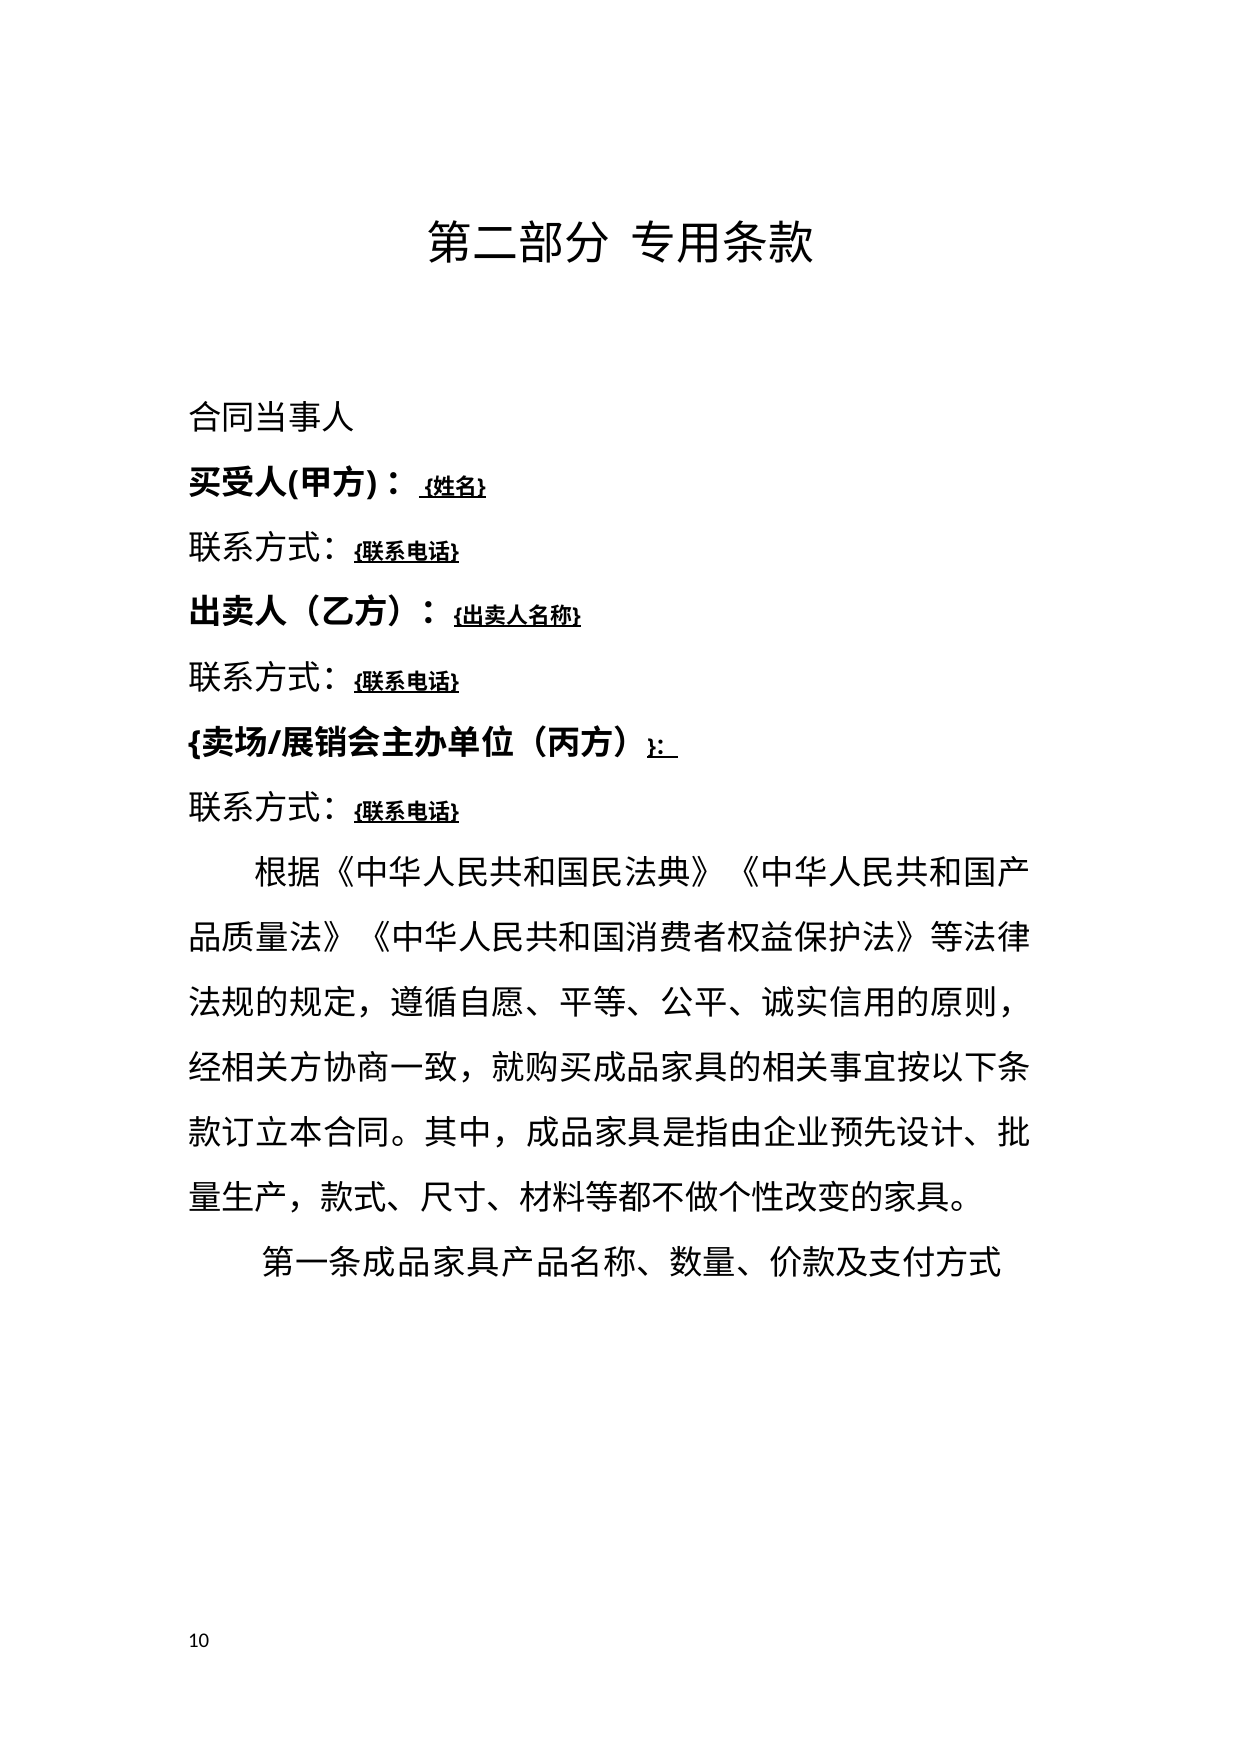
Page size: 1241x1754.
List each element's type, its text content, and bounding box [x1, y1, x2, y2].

text {卖场/展销会主办单位（丙方）}： [188, 708, 1032, 773]
text 联系方式：{联系电话} [188, 513, 1032, 578]
text 根据《中华人民共和国民法典》《中华人民共和国产品质量法》《中华人民共和国消费者权益保护法》等法律法规的规定，遵循自愿、平等、公平、诚实信用的原则，经相关方协商一致，就购买成品家具的相关事宜按以下条款订立本合同。其中，成品家具是指由企业预先设计、批量生产，款式、尺寸、材料等都不做个性改变的家具。 [188, 838, 1032, 1228]
list 成品家具产品名称、数量、价款及支付方式 [188, 1228, 1051, 1293]
text 联系方式：{联系电话} [188, 643, 1032, 708]
subtitle 第二部分 专用条款 [188, 191, 1052, 289]
text 买受人(甲方) ： {姓名} [188, 448, 1032, 513]
text 合同当事人 [188, 383, 1052, 448]
text 联系方式：{联系电话} [188, 773, 1032, 838]
text 出卖人（乙方）：{出卖人名称} [188, 578, 1032, 643]
